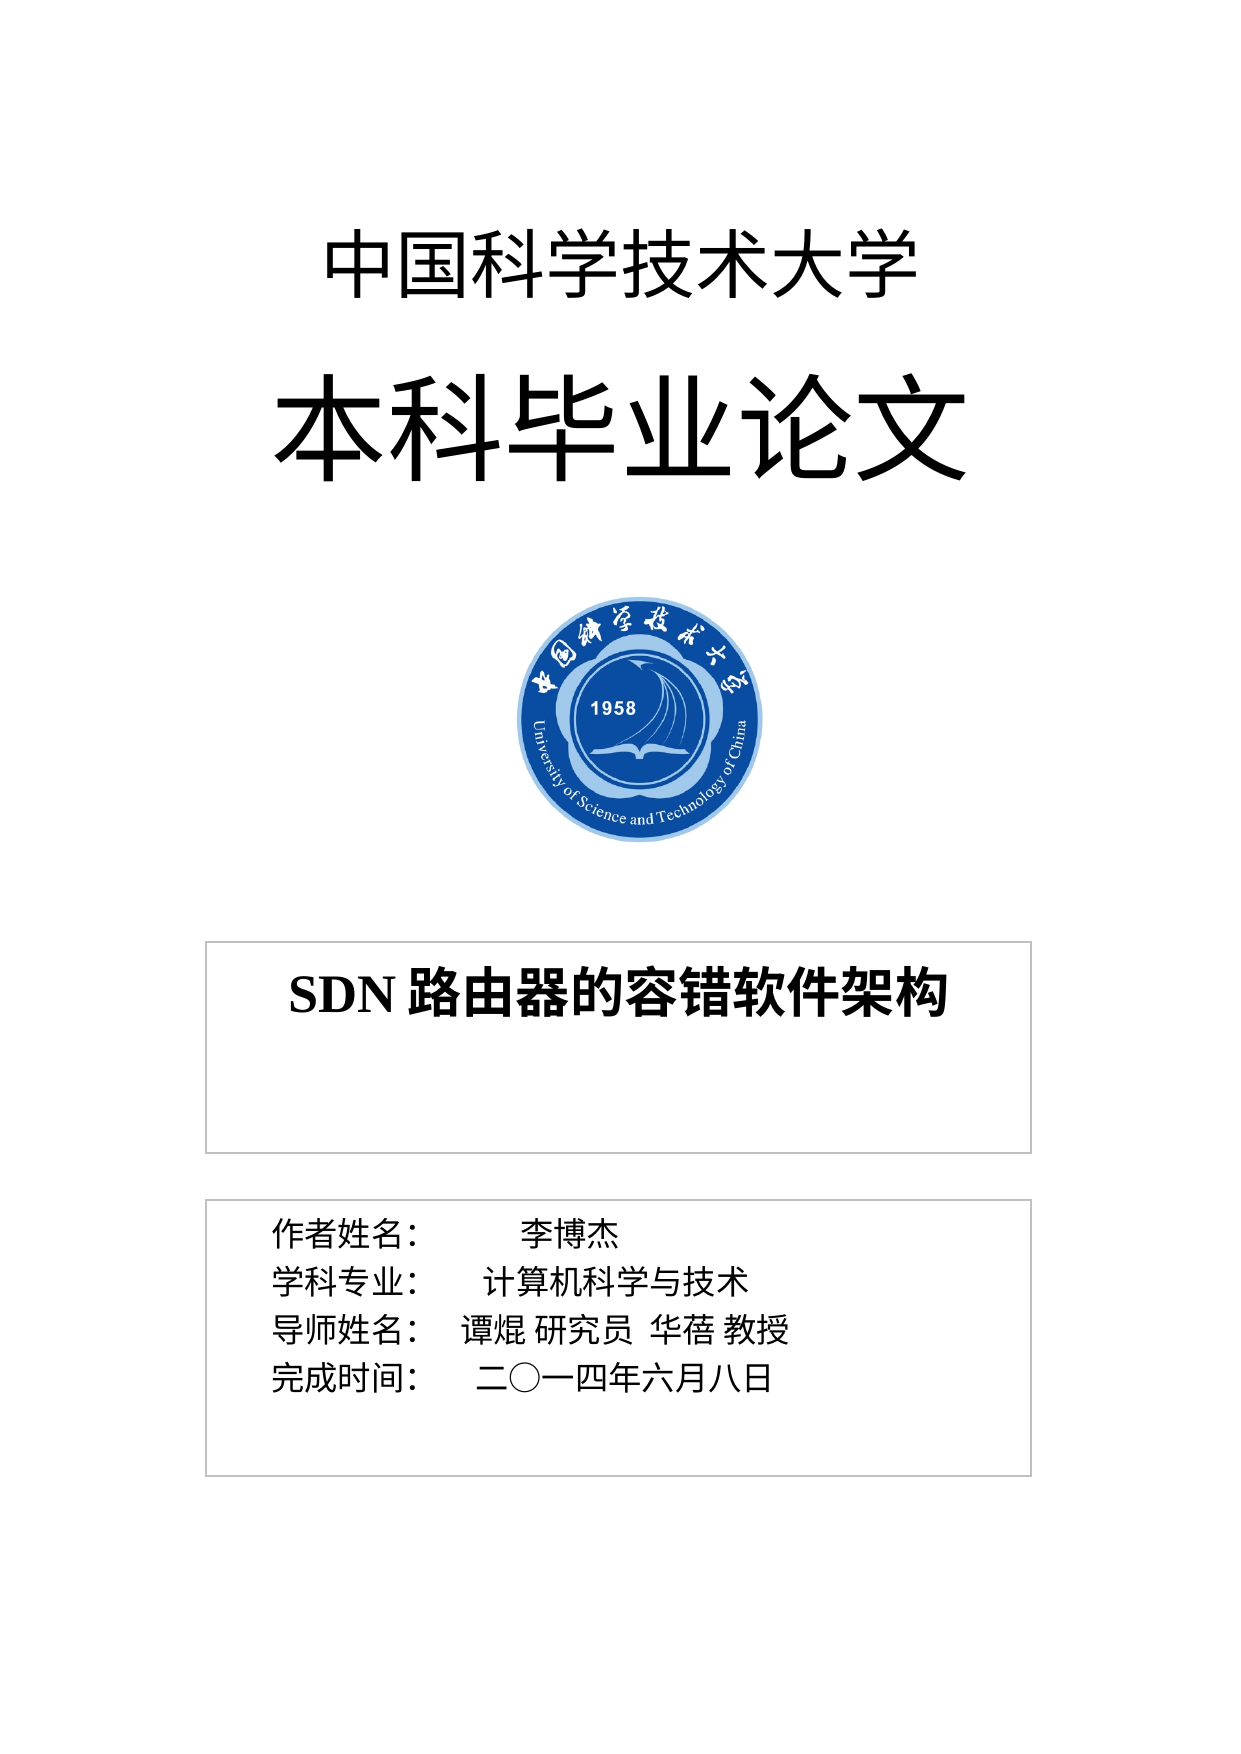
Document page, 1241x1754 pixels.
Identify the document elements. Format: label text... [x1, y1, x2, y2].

text 本科毕业论文 [187, 324, 1053, 519]
text 中国科学技术大学 [187, 194, 1053, 324]
picture [505, 584, 773, 852]
